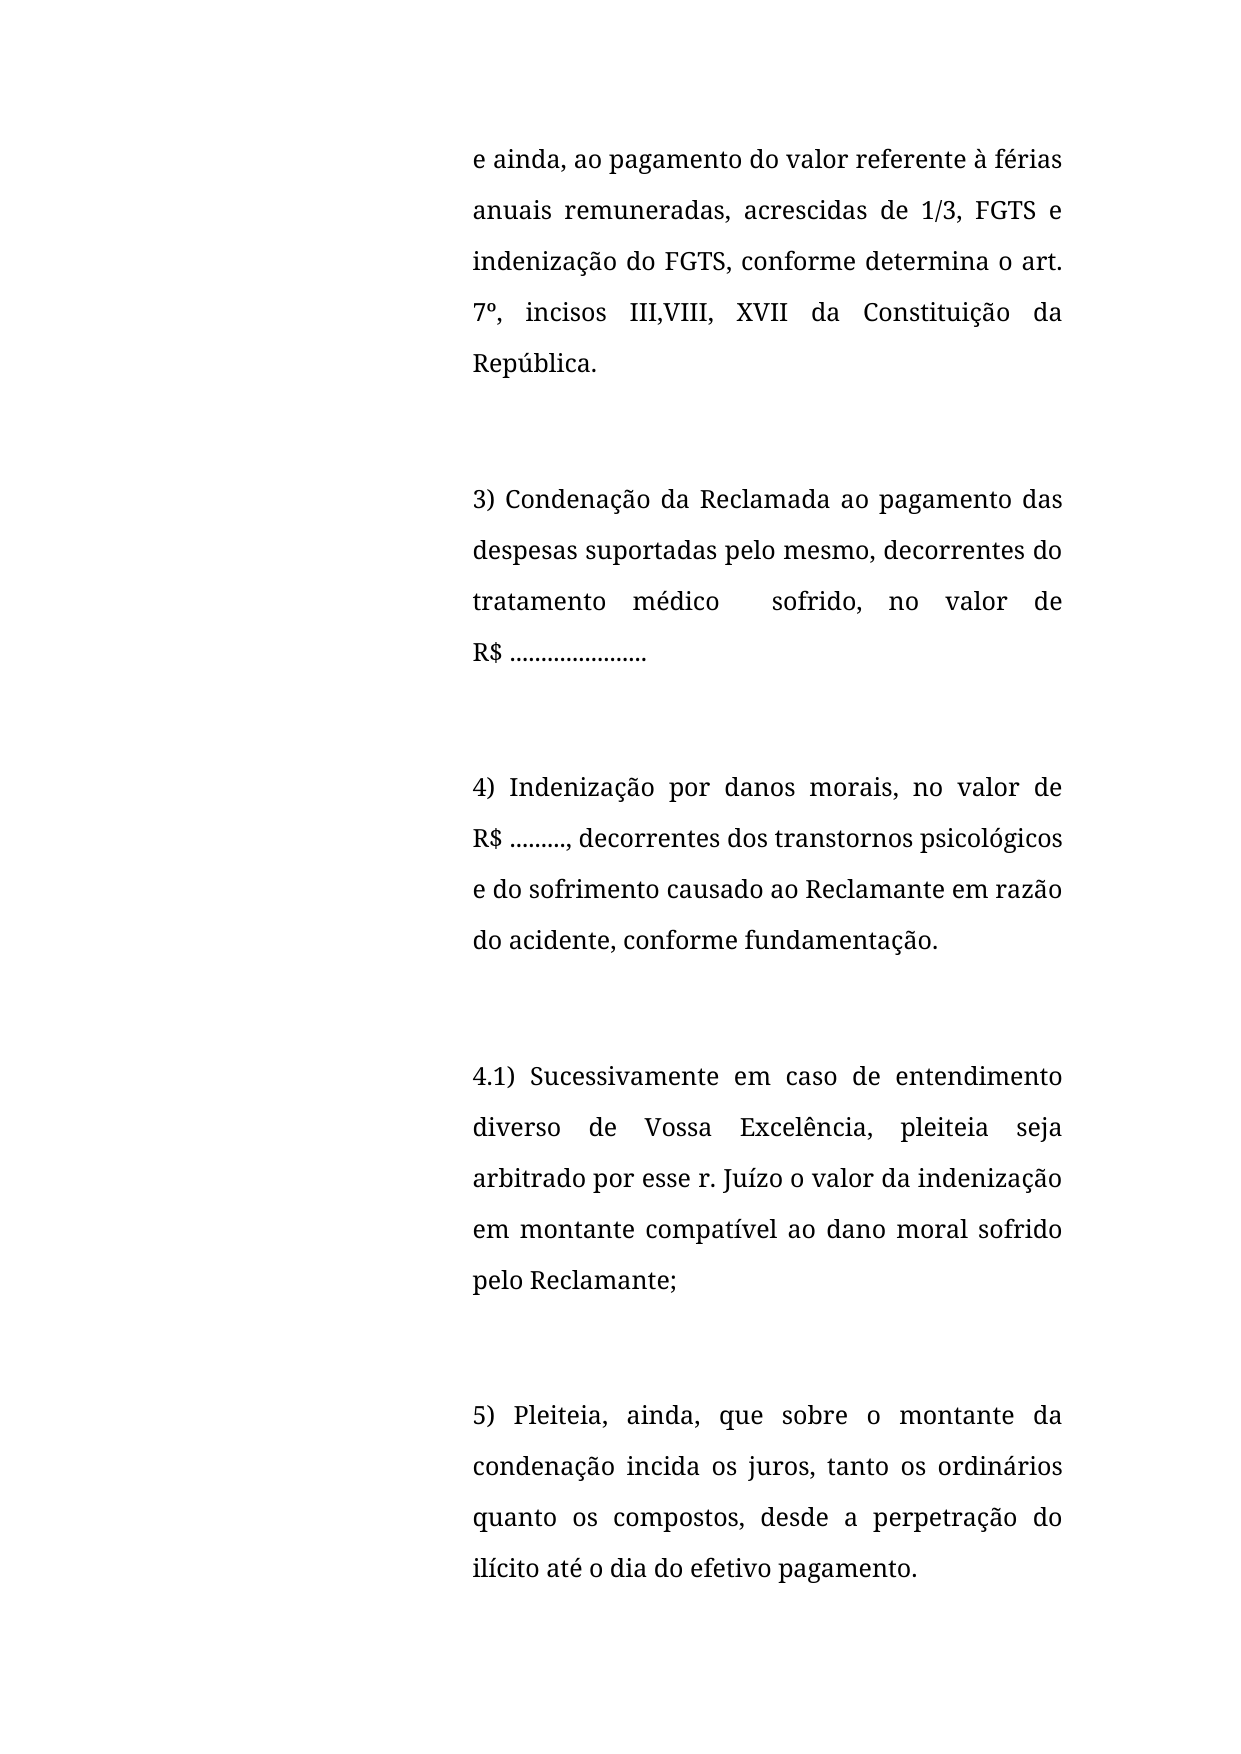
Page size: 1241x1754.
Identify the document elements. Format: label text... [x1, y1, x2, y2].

text 5) Pleiteia, ainda, que sobre o montante da condenação incida os juros, tanto os ordinários quanto os compostos, desde a perpetração do ilícito até o dia do efetivo pagamento. [472, 1398, 1063, 1585]
text 4.1) Sucessivamente em caso de entendimento diverso de Vossa Excelência, pleiteia seja arbitrado por esse r. Juízo o valor da indenização em montante compatível ao dano moral sofrido pelo Reclamante; [472, 1058, 1063, 1297]
text 4) Indenização por danos morais, no valor de R$ ........., decorrentes dos transtornos psicológicos e do sofrimento causado ao Reclamante em razão do acidente, conforme fundamentação. [472, 770, 1063, 957]
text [472, 142, 1063, 380]
text 3) Condenação da Reclamada ao pagamento das despesas suportadas pelo mesmo, decorrentes do tratamento médico sofrido, no valor de R$ ...................... [472, 481, 1063, 668]
